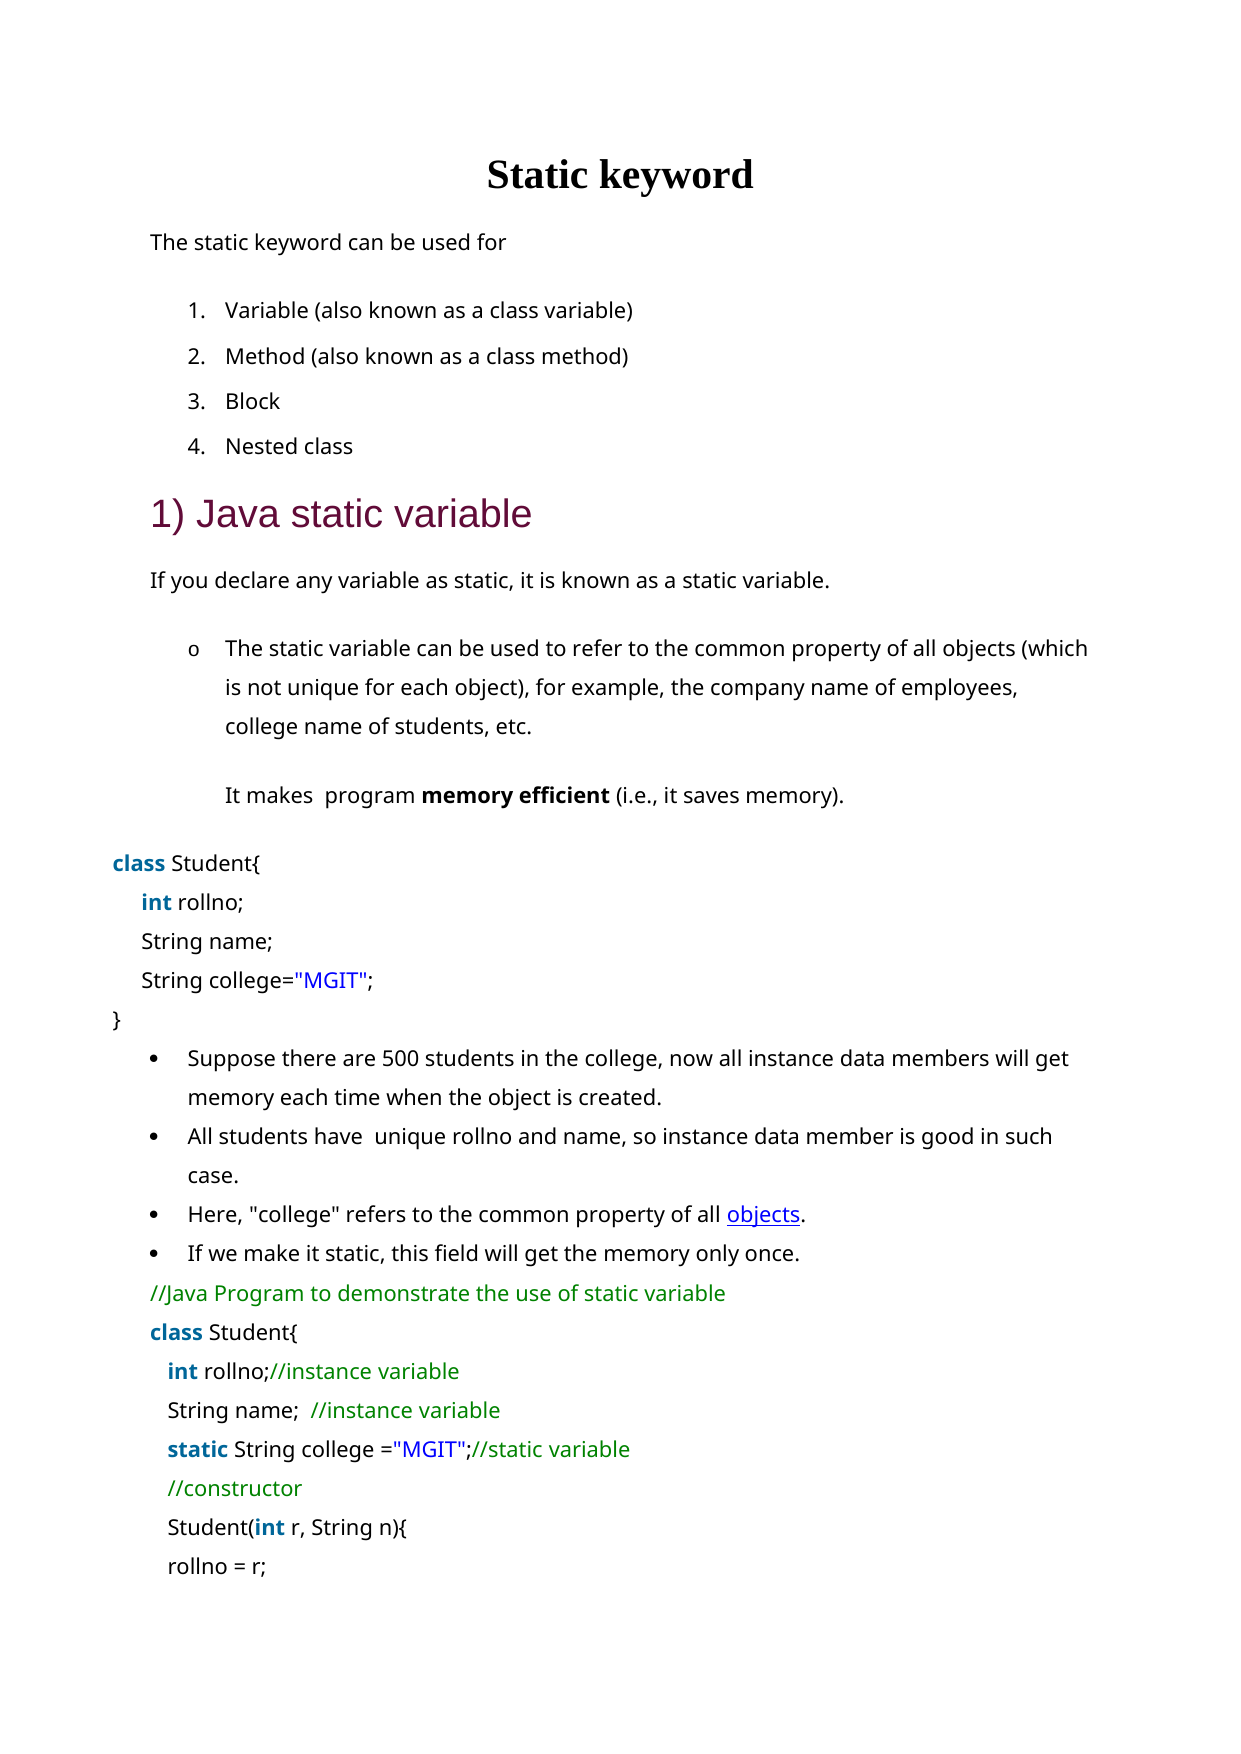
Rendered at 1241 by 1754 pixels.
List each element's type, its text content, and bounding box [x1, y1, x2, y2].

text class Student{ [150, 1307, 1090, 1346]
list If we make it static, this field will get the memory only once. [150, 1229, 1090, 1268]
text If you declare any variable as static, it is known as a static variable. [150, 565, 1090, 595]
list Nested class [187, 422, 1090, 461]
text String name; [112, 917, 1090, 956]
text //constructor [150, 1463, 1090, 1503]
list Block [187, 377, 1090, 416]
subtitle Static keyword [150, 150, 1090, 198]
text String name; //instance variable [150, 1385, 1090, 1424]
text The static keyword can be used for [150, 227, 1090, 257]
text static String college ="MGIT";//static variable [150, 1424, 1090, 1463]
text rollno = r; [150, 1542, 1090, 1581]
list Here, "college" refers to the common property of all objects. [150, 1190, 1090, 1229]
list Suppose there are 500 students in the college, now all instance data members will get memory each time when the object is created. [150, 1034, 1090, 1112]
text String college="MGIT"; [112, 956, 1090, 995]
text It makes program memory efficient (i.e., it saves memory). [225, 770, 1090, 809]
list Variable (also known as a class variable) [187, 286, 1090, 325]
list All students have unique rollno and name, so instance data member is good in such case. [150, 1112, 1090, 1190]
text } [112, 995, 1090, 1034]
subtitle 1) Java static variable [150, 490, 1090, 536]
list Method (also known as a class method) [187, 331, 1090, 370]
list The static variable can be used to refer to the common property of all objects (which is not unique for each object), for example, the company name of employees, college name of students, etc. [187, 624, 1090, 741]
text class Student{ [112, 838, 1090, 878]
text int rollno; [112, 878, 1090, 917]
text int rollno;//instance variable [150, 1346, 1090, 1385]
text //Java Program to demonstrate the use of static variable [150, 1268, 1090, 1307]
text Student(int r, String n){ [150, 1503, 1090, 1542]
